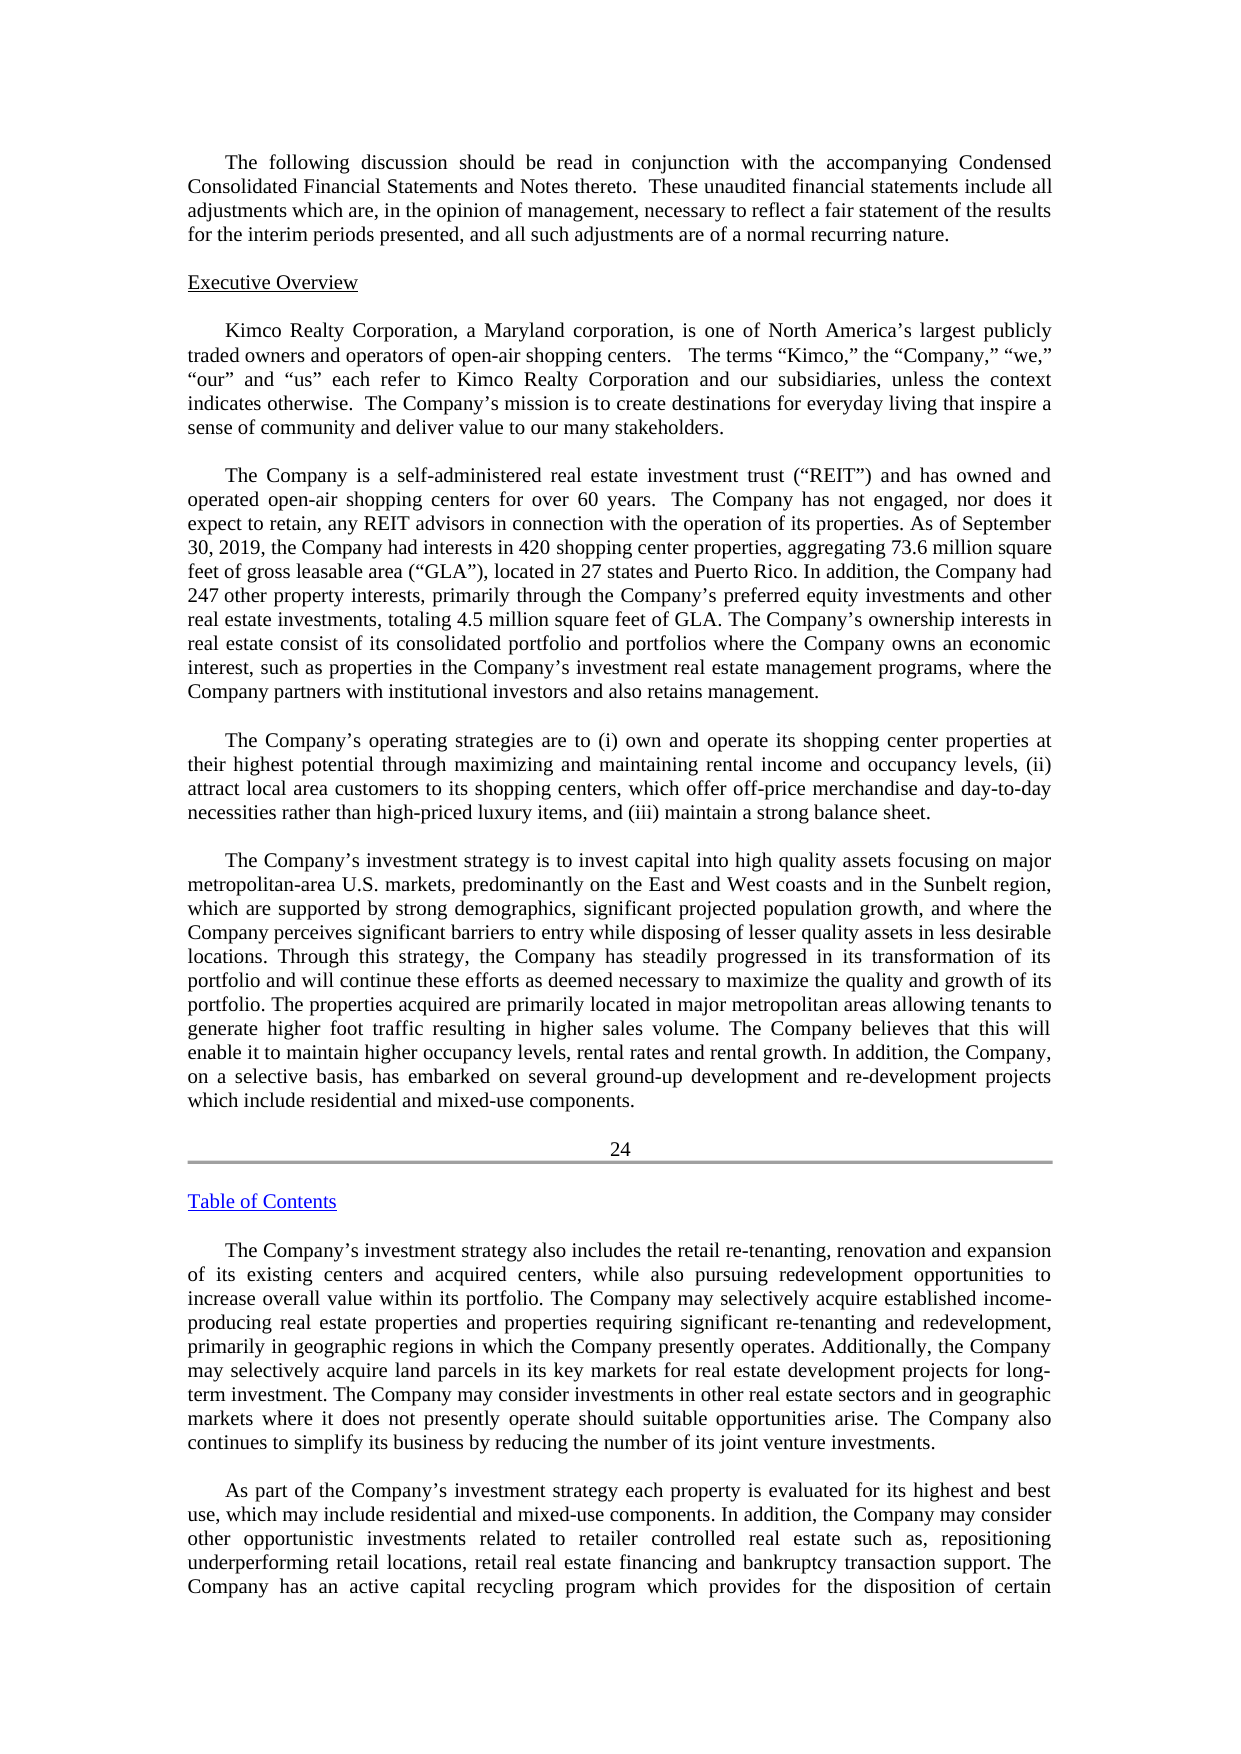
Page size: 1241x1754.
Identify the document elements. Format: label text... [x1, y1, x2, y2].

text The Company is a self-administered real estate investment trust (“REIT”) and has owned and operated open-air shopping centers for over 60 years. The Company has not engaged, nor does it expect to retain, any REIT advisors in connection with the operation of its properties. As of September 30, 2019, the Company had interests in 420 shopping center properties, aggregating 73.6 million square feet of gross leasable area (“GLA”), located in 27 states and Puerto Rico. In addition, the Company had 247 other property interests, primarily through the Company’s preferred equity investments and other real estate investments, totaling 4.5 million square feet of GLA. The Company’s ownership interests in real estate consist of its consolidated portfolio and portfolios where the Company owns an economic interest, such as properties in the Company’s investment real estate management programs, where the Company partners with institutional investors and also retains management. [187, 463, 1053, 703]
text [187, 1478, 1053, 1598]
text Kimco Realty Corporation, a Maryland corporation, is one of North America’s largest publicly traded owners and operators of open-air shopping centers. The terms “Kimco,” the “Company,” “we,” “our” and “us” each refer to Kimco Realty Corporation and our subsidiaries, unless the context indicates otherwise. The Company’s mission is to create destinations for everyday living that inspire a sense of community and deliver value to our many stakeholders. [187, 318, 1053, 439]
text 24 [187, 1137, 1053, 1160]
text The Company’s investment strategy also includes the retail re-tenanting, renovation and expansion of its existing centers and acquired centers, while also pursuing redevelopment opportunities to increase overall value within its portfolio. The Company may selectively acquire established income-producing real estate properties and properties requiring significant re-tenanting and redevelopment, primarily in geographic regions in which the Company presently operates. Additionally, the Company may selectively acquire land parcels in its key markets for real estate development projects for long-term investment. The Company may consider investments in other real estate sectors and in geographic markets where it does not presently operate should suitable opportunities arise. The Company also continues to simplify its business by reducing the number of its joint venture investments. [187, 1237, 1053, 1454]
text Executive Overview [187, 270, 1053, 294]
text The Company’s operating strategies are to (i) own and operate its shopping center properties at their highest potential through maximizing and maintaining rental income and occupancy levels, (ii) attract local area customers to its shopping centers, which offer off-price merchandise and day-to-day necessities rather than high-priced luxury items, and (iii) maintain a strong balance sheet. [187, 727, 1053, 824]
text Table of Contents [187, 1189, 1053, 1213]
text The following discussion should be read in conjunction with the accompanying Condensed Consolidated Financial Statements and Notes thereto. These unaudited financial statements include all adjustments which are, in the opinion of management, necessary to reflect a fair statement of the results for the interim periods presented, and all such adjustments are of a normal recurring nature. [187, 150, 1053, 246]
text The Company’s investment strategy is to invest capital into high quality assets focusing on major metropolitan-area U.S. markets, predominantly on the East and West coasts and in the Sunbelt region, which are supported by strong demographics, significant projected population growth, and where the Company perceives significant barriers to entry while disposing of lesser quality assets in less desirable locations. Through this strategy, the Company has steadily progressed in its transformation of its portfolio and will continue these efforts as deemed necessary to maximize the quality and growth of its portfolio. The properties acquired are primarily located in major metropolitan areas allowing tenants to generate higher foot traffic resulting in higher sales volume. The Company believes that this will enable it to maintain higher occupancy levels, rental rates and rental growth. In addition, the Company, on a selective basis, has embarked on several ground-up development and re-development projects which include residential and mixed-use components. [187, 848, 1053, 1112]
